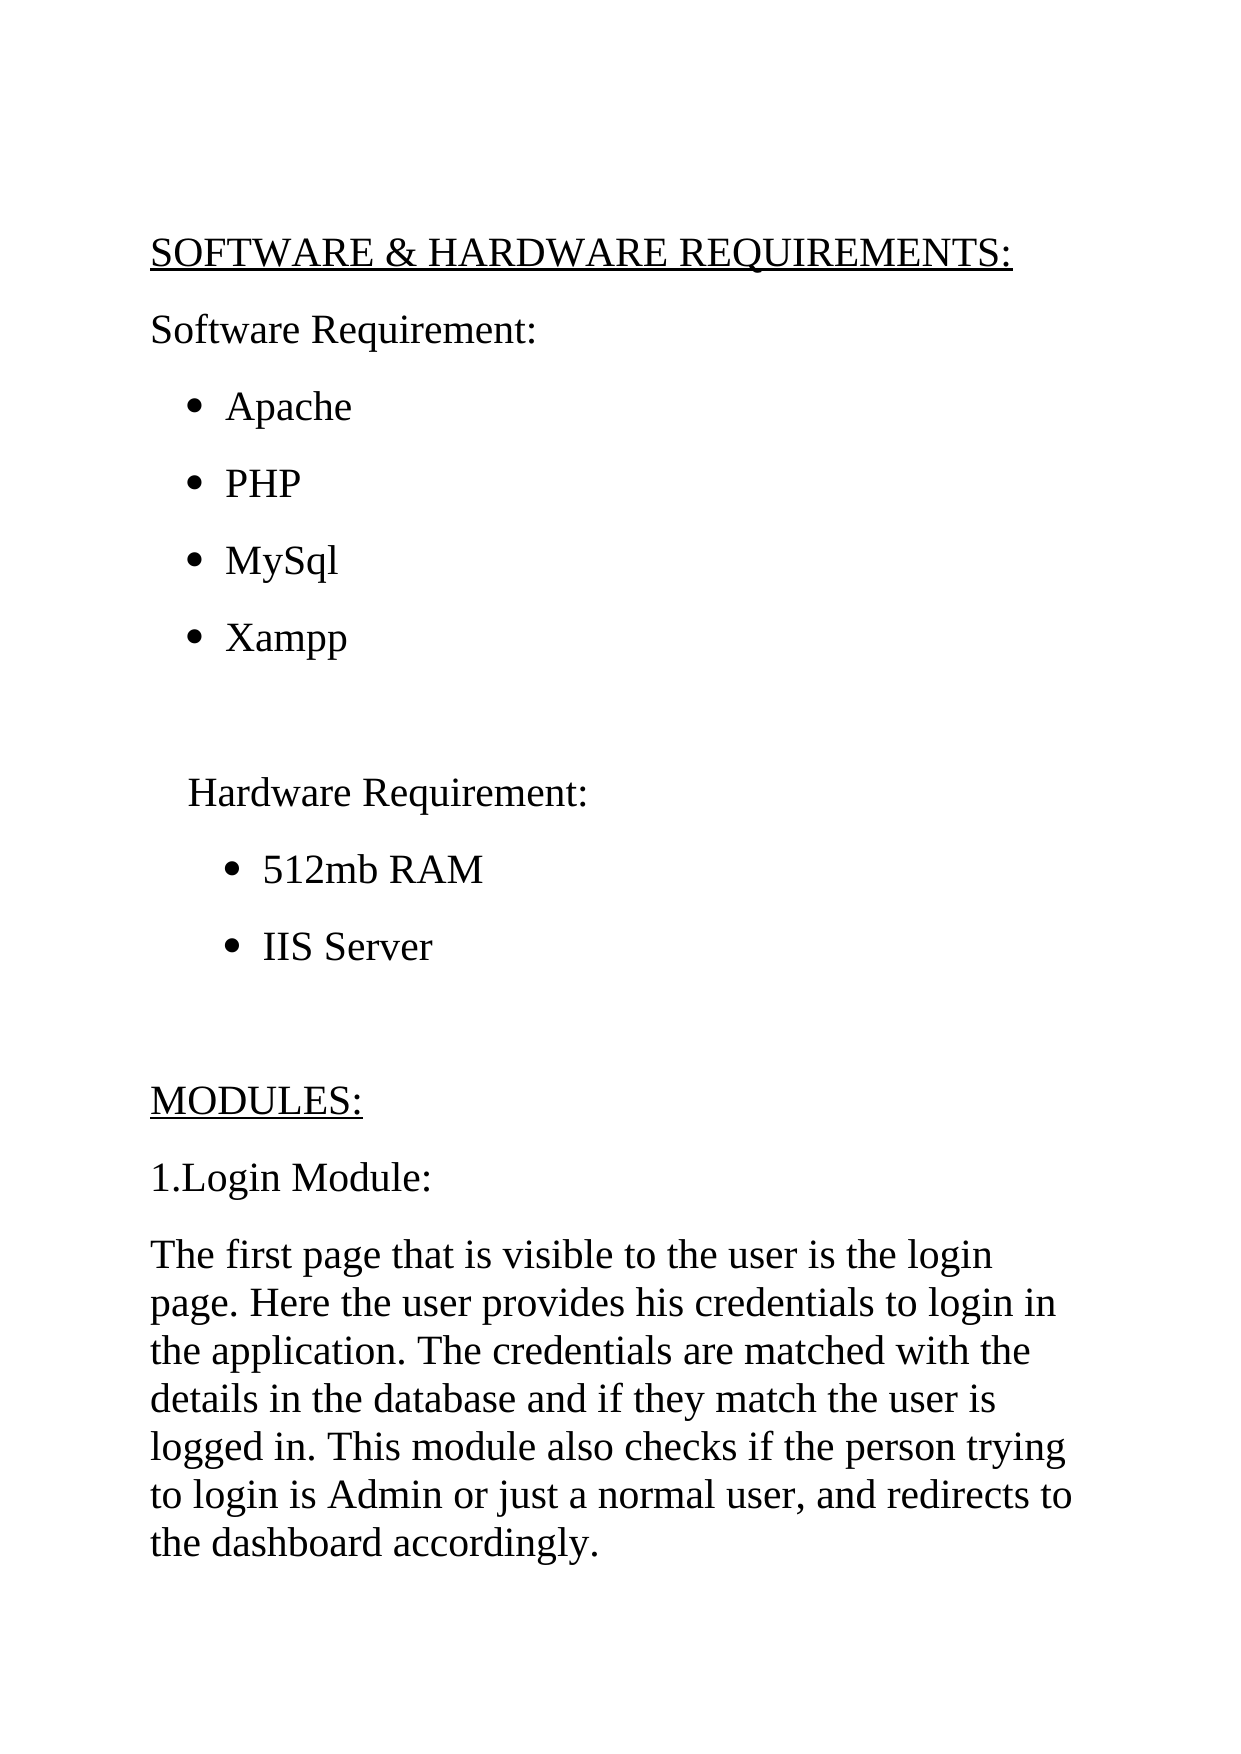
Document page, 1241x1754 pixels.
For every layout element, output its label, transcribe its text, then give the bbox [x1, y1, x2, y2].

text The first page that is visible to the user is the login page. Here the user provides his credentials to login in the application. The credentials are matched with the details in the database and if they match the user is logged in. This module also checks if the person trying to login is Admin or just a normal user, and redirects to the dashboard accordingly. [150, 1230, 1090, 1565]
list PHP [187, 458, 1090, 506]
list MySql [187, 536, 1090, 584]
list 512mb RAM [225, 844, 1090, 892]
text SOFTWARE & HARDWARE REQUIREMENTS: [150, 227, 1090, 275]
list Apache [187, 381, 1090, 429]
list Xampp [187, 613, 1090, 661]
list IIS Server [225, 921, 1090, 969]
text Hardware Requirement: [187, 767, 1090, 815]
text 1.Login Module: [150, 1153, 1090, 1201]
text MODULES: [150, 1076, 1090, 1123]
text Software Requirement: [150, 304, 1090, 352]
